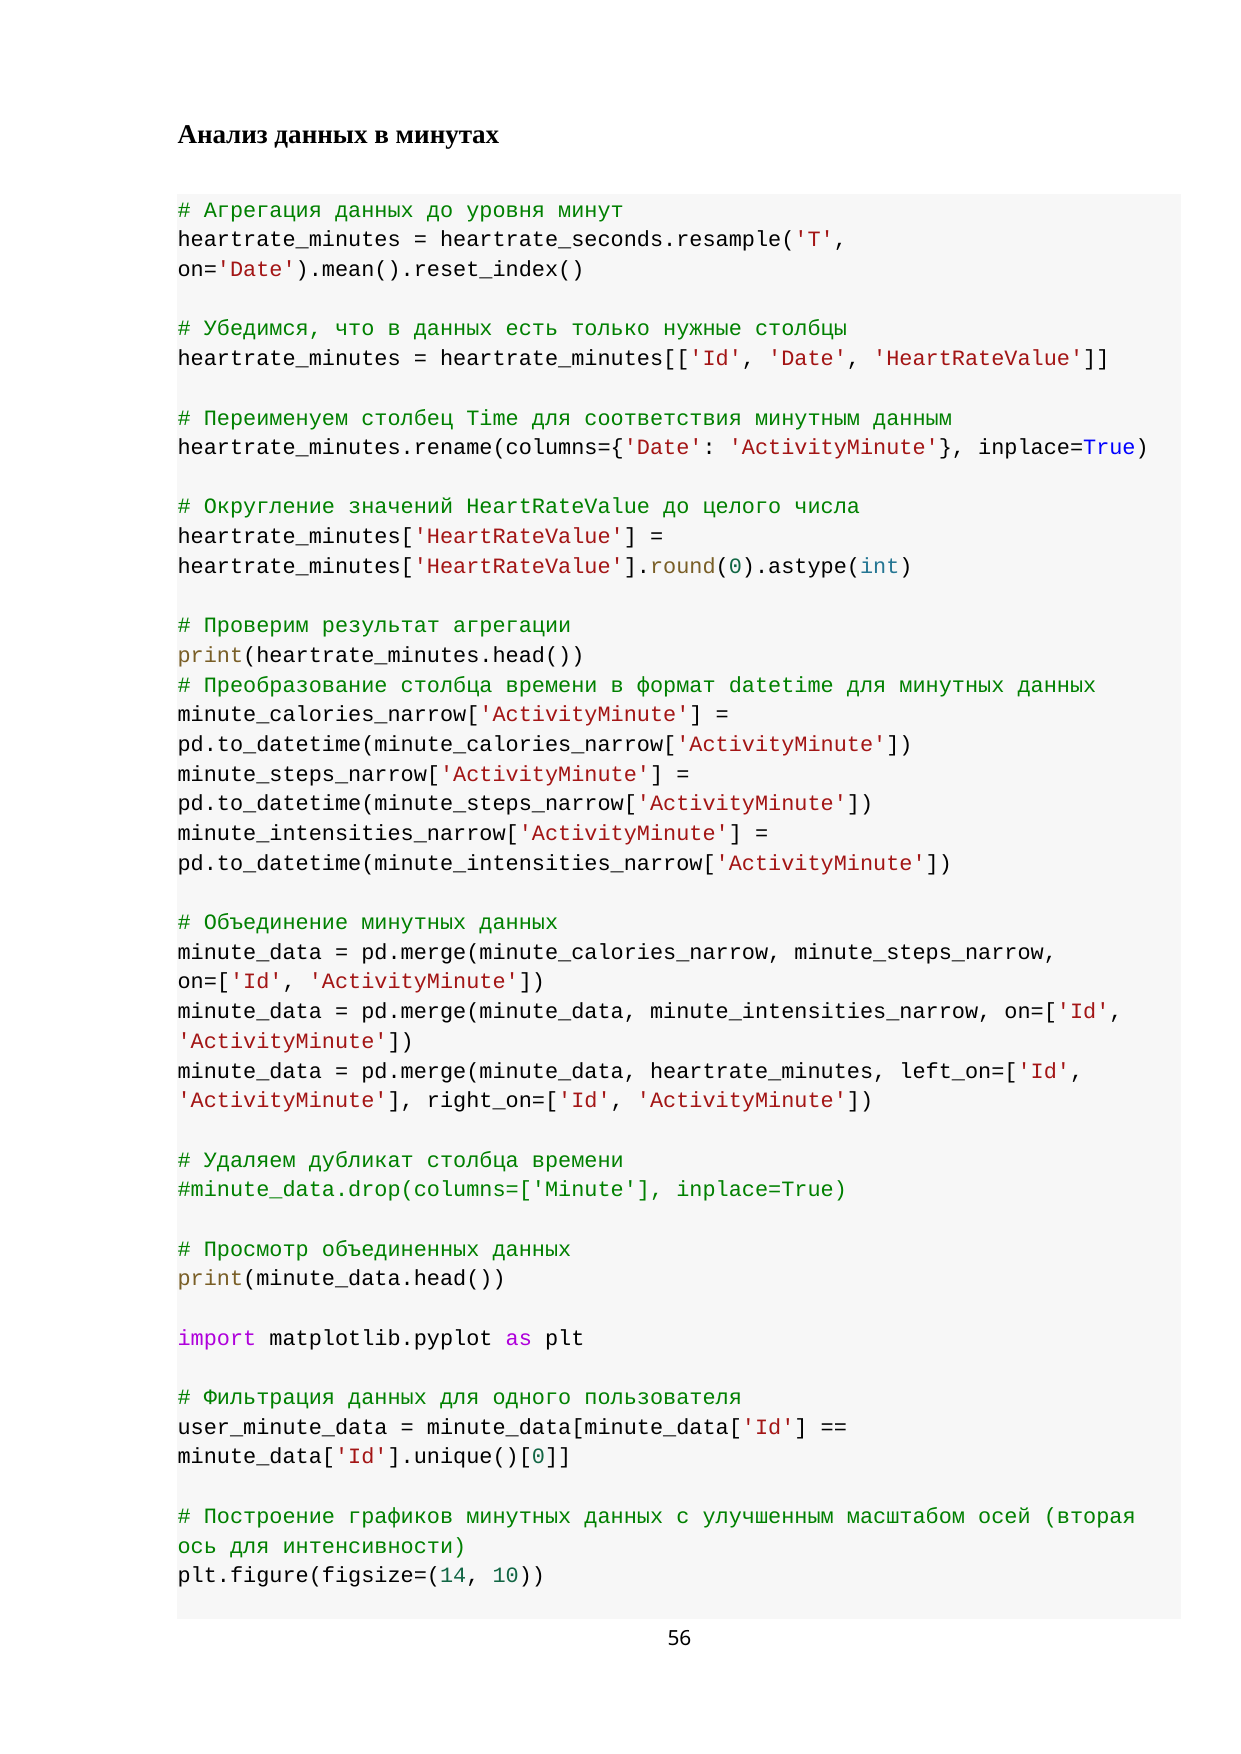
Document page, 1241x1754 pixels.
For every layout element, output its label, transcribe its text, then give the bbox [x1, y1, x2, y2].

text # Фильтрация данных для одного пользователя [177, 1381, 1181, 1411]
text print(minute_data.head()) [177, 1263, 1181, 1292]
text # Убедимся, что в данных есть только нужные столбцы [177, 313, 1181, 342]
text import matplotlib.pyplot as plt [177, 1322, 1181, 1352]
text # Проверим результат агрегации [177, 609, 1181, 639]
text # Переименуем столбец Time для соответствия минутным данным [177, 402, 1181, 431]
text minute_data = pd.merge(minute_data, minute_intensities_narrow, on=['Id', 'ActivityMinute']) [177, 996, 1181, 1055]
text heartrate_minutes = heartrate_minutes[['Id', 'Date', 'HeartRateValue']] [177, 342, 1181, 372]
text # Построение графиков минутных данных с улучшенным масштабом осей (вторая ось для интенсивности) [177, 1500, 1181, 1559]
text minute_intensities_narrow['ActivityMinute'] = pd.to_datetime(minute_intensities_narrow['ActivityMinute']) [177, 817, 1181, 877]
text # Преобразование столбца времени в формат datetime для минутных данных [177, 669, 1181, 699]
text # Объединение минутных данных [177, 906, 1181, 936]
text print(heartrate_minutes.head()) [177, 639, 1181, 669]
text # Округление значений HeartRateValue до целого числа [177, 491, 1181, 521]
text # Удаляем дубликат столбца времени [177, 1144, 1181, 1174]
text plt.figure(figsize=(14, 10)) [177, 1559, 1181, 1589]
text # Просмотр объединенных данных [177, 1233, 1181, 1263]
text heartrate_minutes['HeartRateValue'] = heartrate_minutes['HeartRateValue'].round(0).astype(int) [177, 521, 1181, 580]
text minute_data = pd.merge(minute_data, heartrate_minutes, left_on=['Id', 'ActivityMinute'], right_on=['Id', 'ActivityMinute']) [177, 1055, 1181, 1114]
text heartrate_minutes = heartrate_seconds.resample('T', on='Date').mean().reset_index() [177, 224, 1181, 283]
text minute_data = pd.merge(minute_calories_narrow, minute_steps_narrow, on=['Id', 'ActivityMinute']) [177, 936, 1181, 996]
text user_minute_data = minute_data[minute_data['Id'] == minute_data['Id'].unique()[0]] [177, 1411, 1181, 1471]
text #minute_data.drop(columns=['Minute'], inplace=True) [177, 1174, 1181, 1203]
text # Агрегация данных до уровня минут [177, 194, 1181, 224]
text heartrate_minutes.rename(columns={'Date': 'ActivityMinute'}, inplace=True) [177, 431, 1181, 461]
text minute_calories_narrow['ActivityMinute'] = pd.to_datetime(minute_calories_narrow['ActivityMinute']) [177, 699, 1181, 758]
text minute_steps_narrow['ActivityMinute'] = pd.to_datetime(minute_steps_narrow['ActivityMinute']) [177, 758, 1181, 817]
text Анализ данных в минутах [177, 118, 1181, 149]
